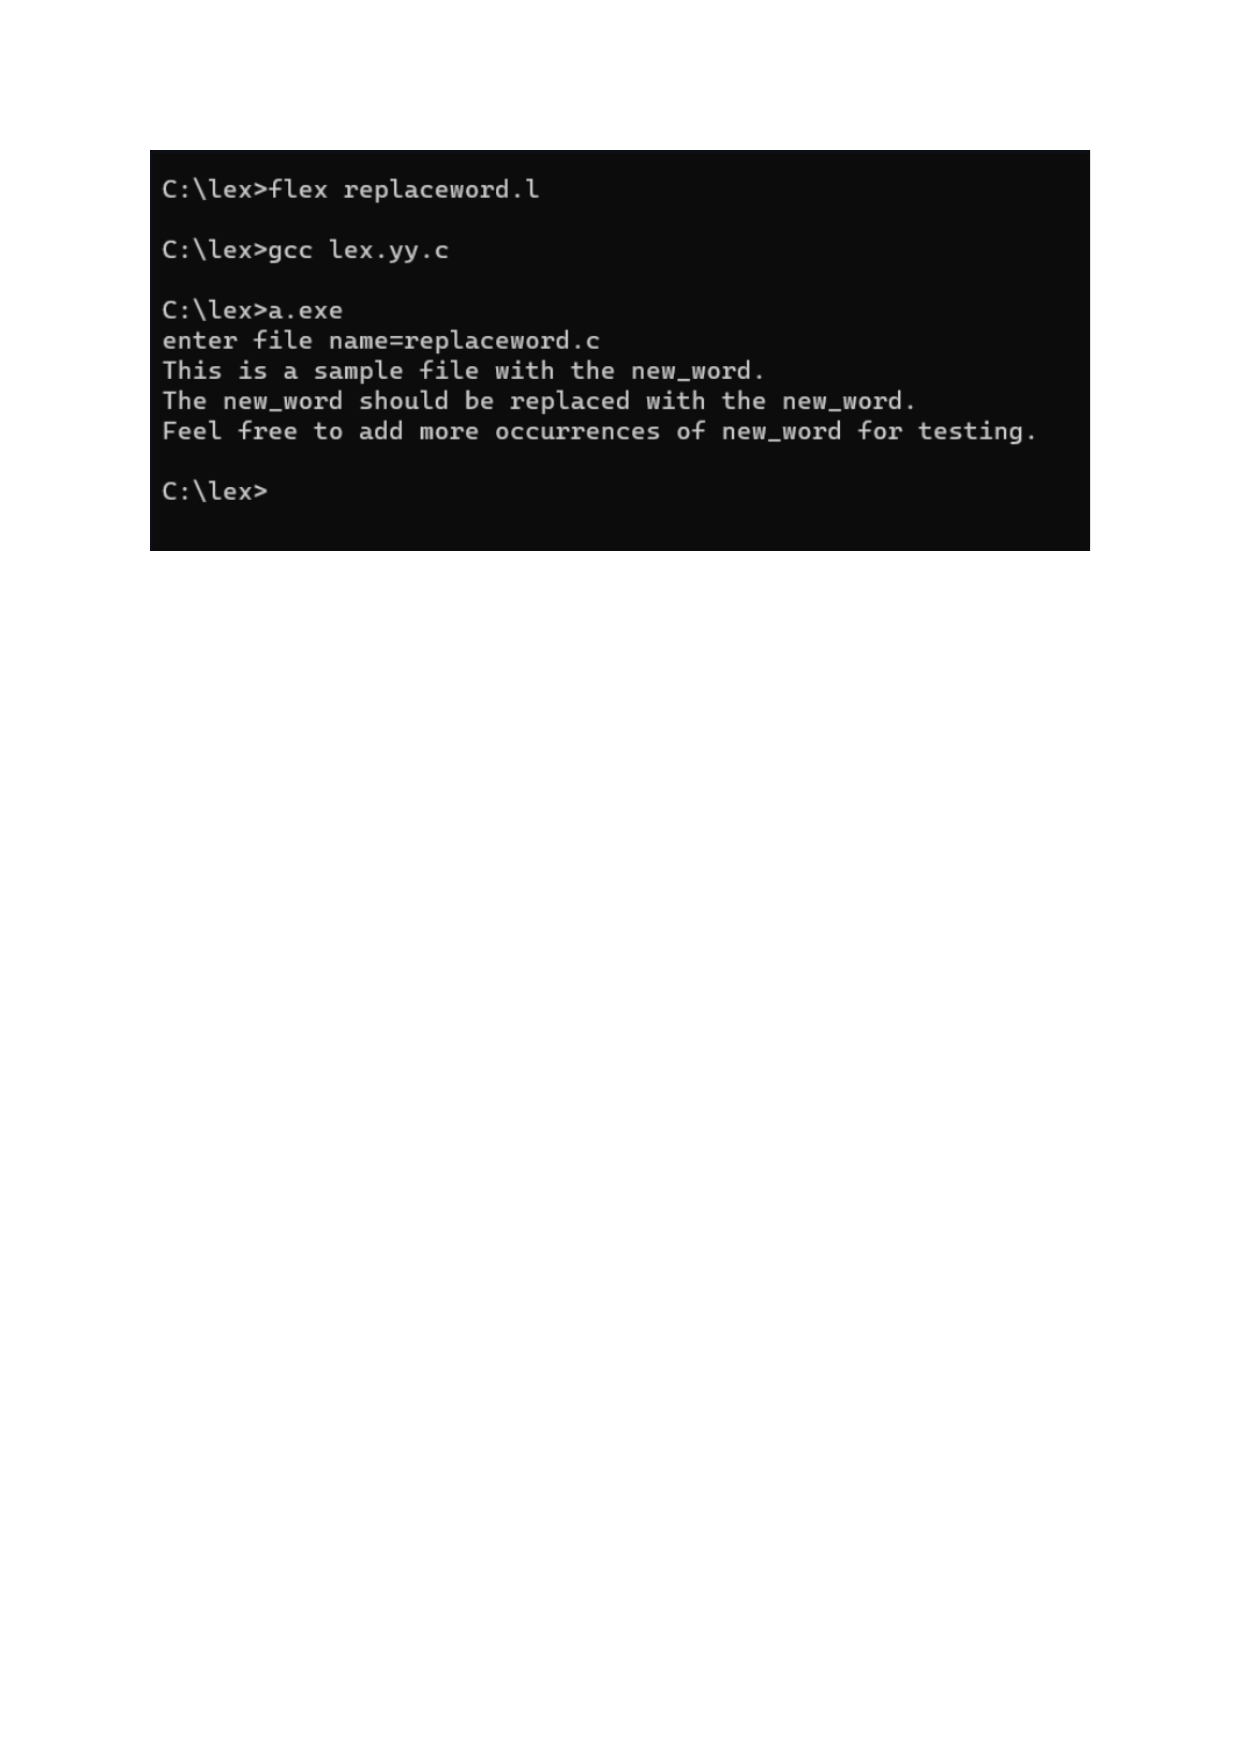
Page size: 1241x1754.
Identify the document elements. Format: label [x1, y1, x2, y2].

picture [150, 150, 1091, 551]
